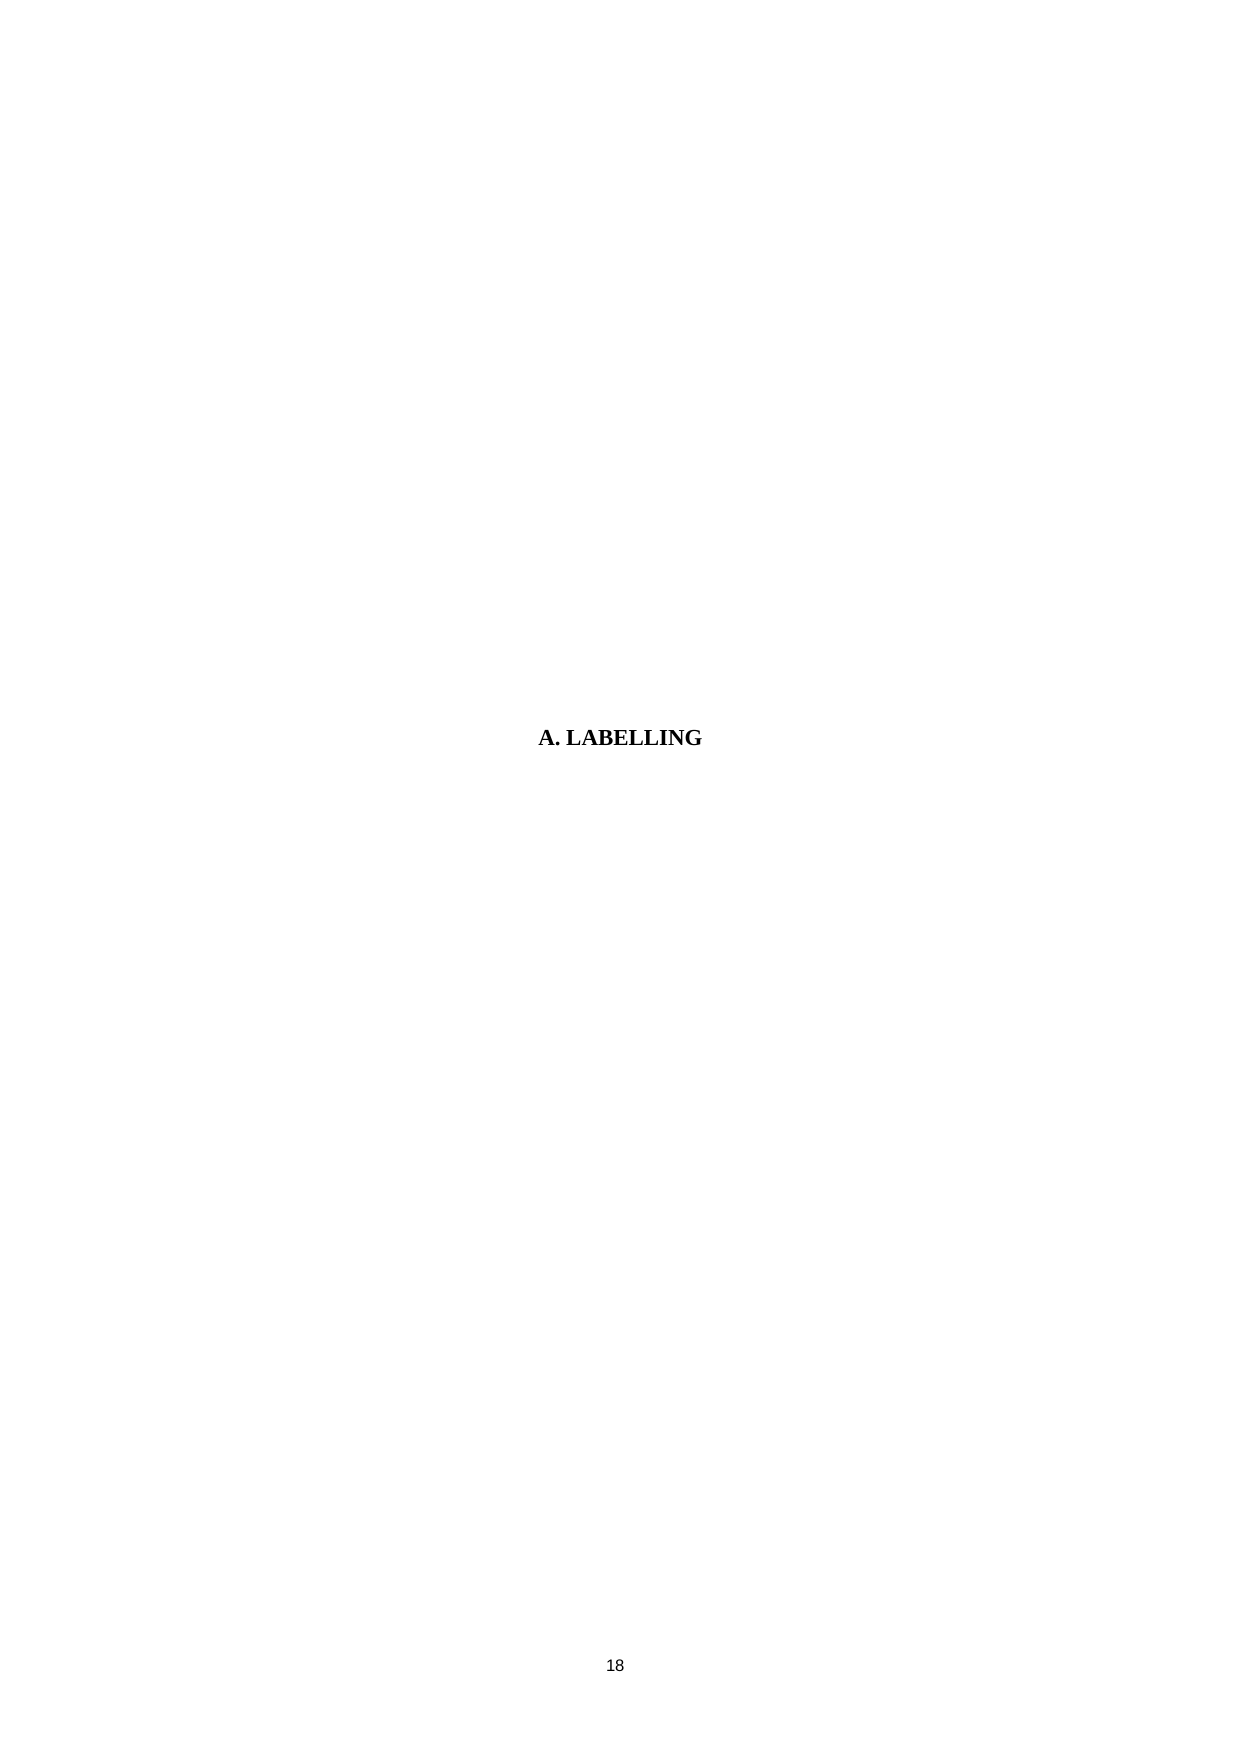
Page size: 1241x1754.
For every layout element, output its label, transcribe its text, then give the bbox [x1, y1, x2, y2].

text A. LABELLING [148, 724, 1092, 751]
